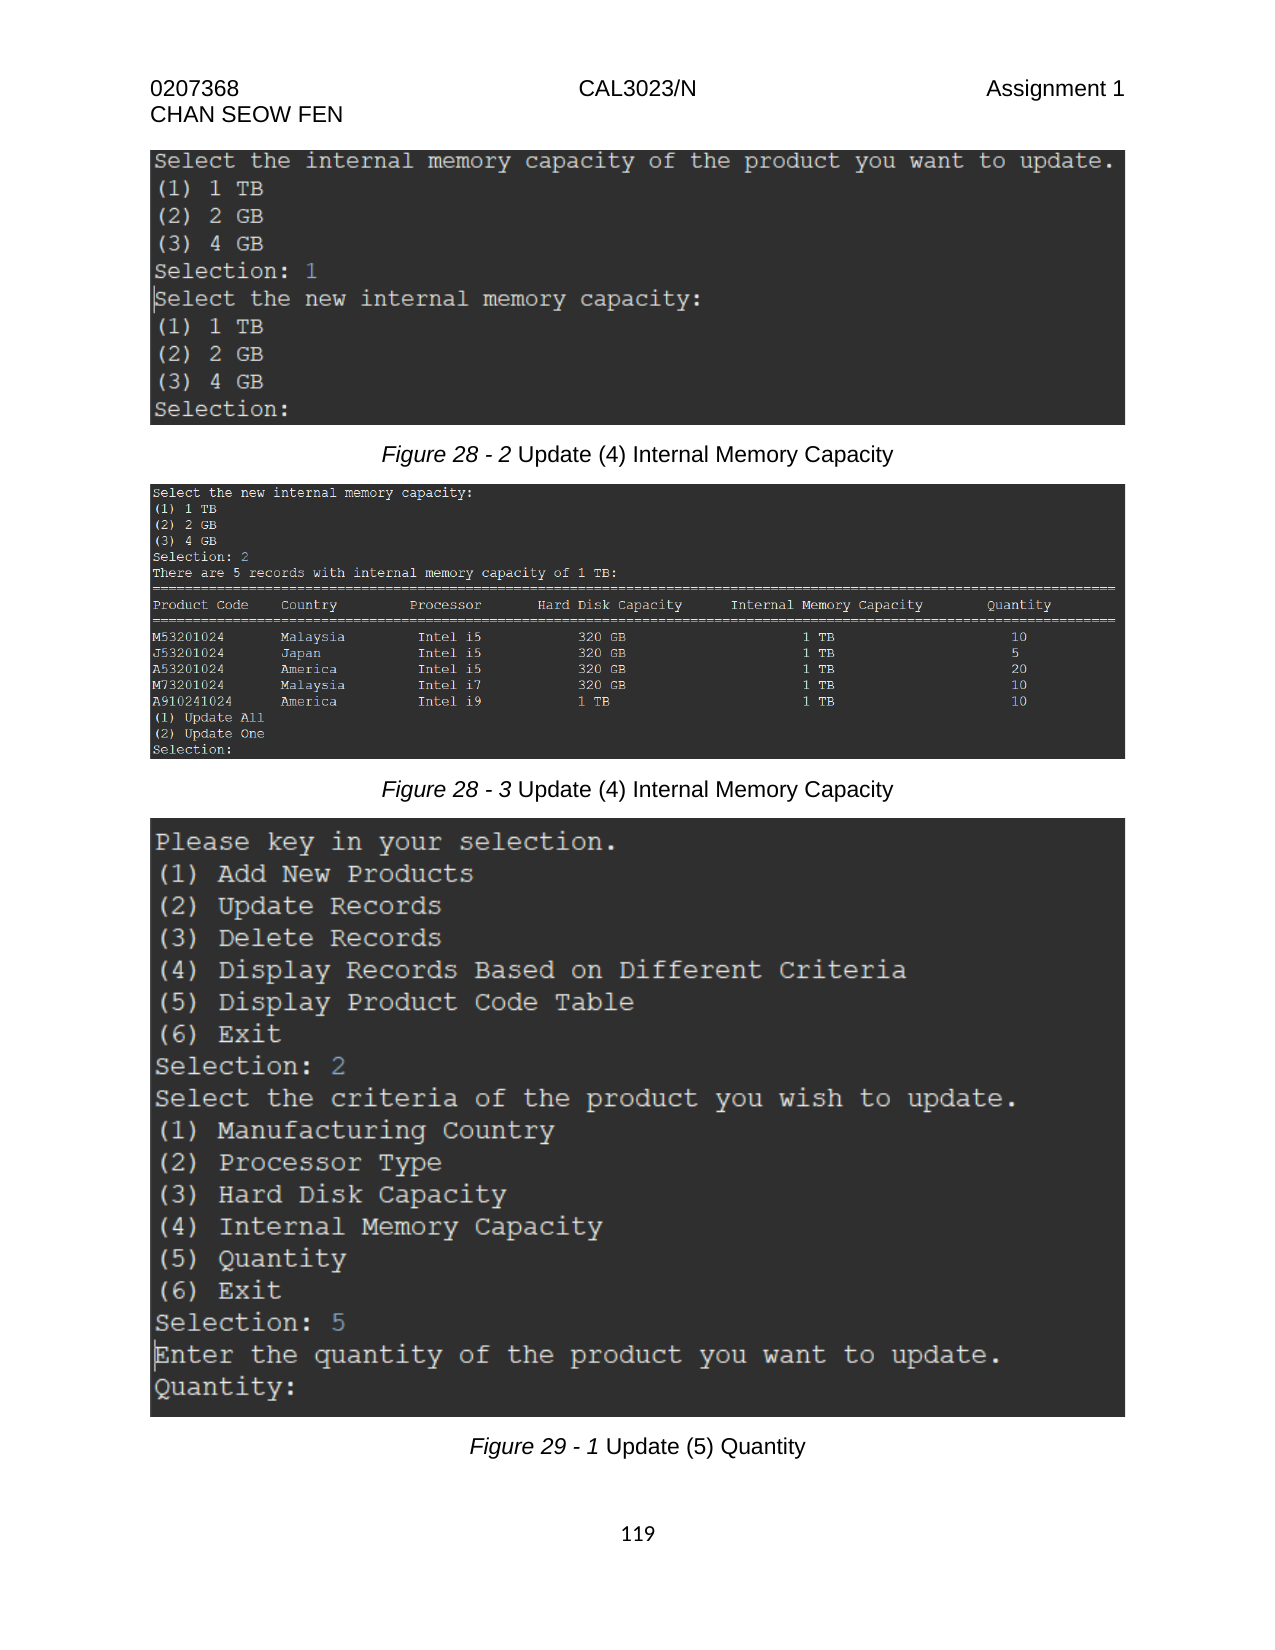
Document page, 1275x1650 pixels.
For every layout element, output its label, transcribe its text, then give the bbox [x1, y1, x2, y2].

text Figure 28 - 2 Update (4) Internal Memory Capacity [150, 441, 1125, 468]
text Figure 29 - 1 Update (5) Quantity [150, 1433, 1125, 1460]
picture [150, 150, 1125, 425]
text Figure 28 - 3 Update (4) Internal Memory Capacity [150, 776, 1125, 802]
picture [150, 484, 1125, 759]
picture [150, 818, 1125, 1417]
